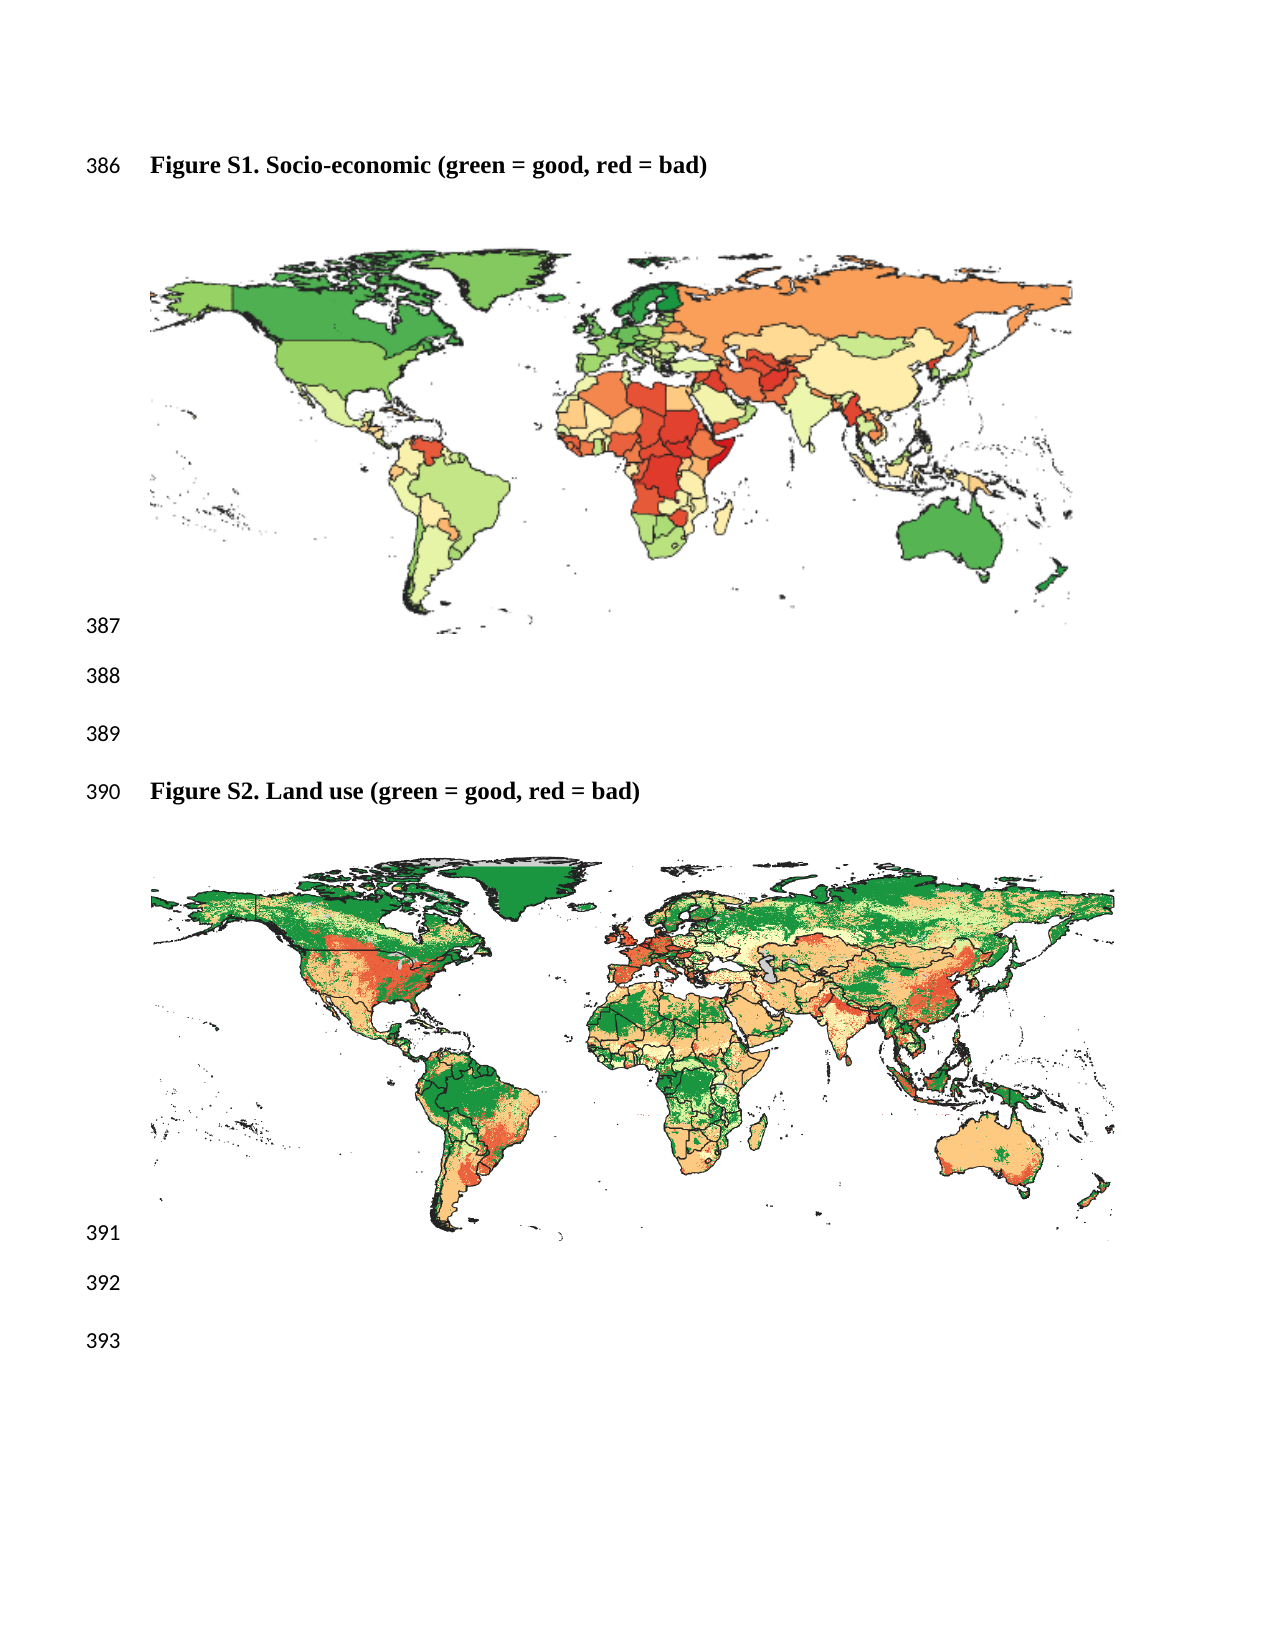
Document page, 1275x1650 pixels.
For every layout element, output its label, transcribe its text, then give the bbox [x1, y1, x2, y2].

picture [150, 207, 1125, 634]
text Figure S2. Land use (green = good, red = bad) [150, 776, 1125, 805]
picture [150, 833, 1125, 1241]
text Figure S1. Socio-economic (green = good, red = bad) [150, 150, 1125, 179]
